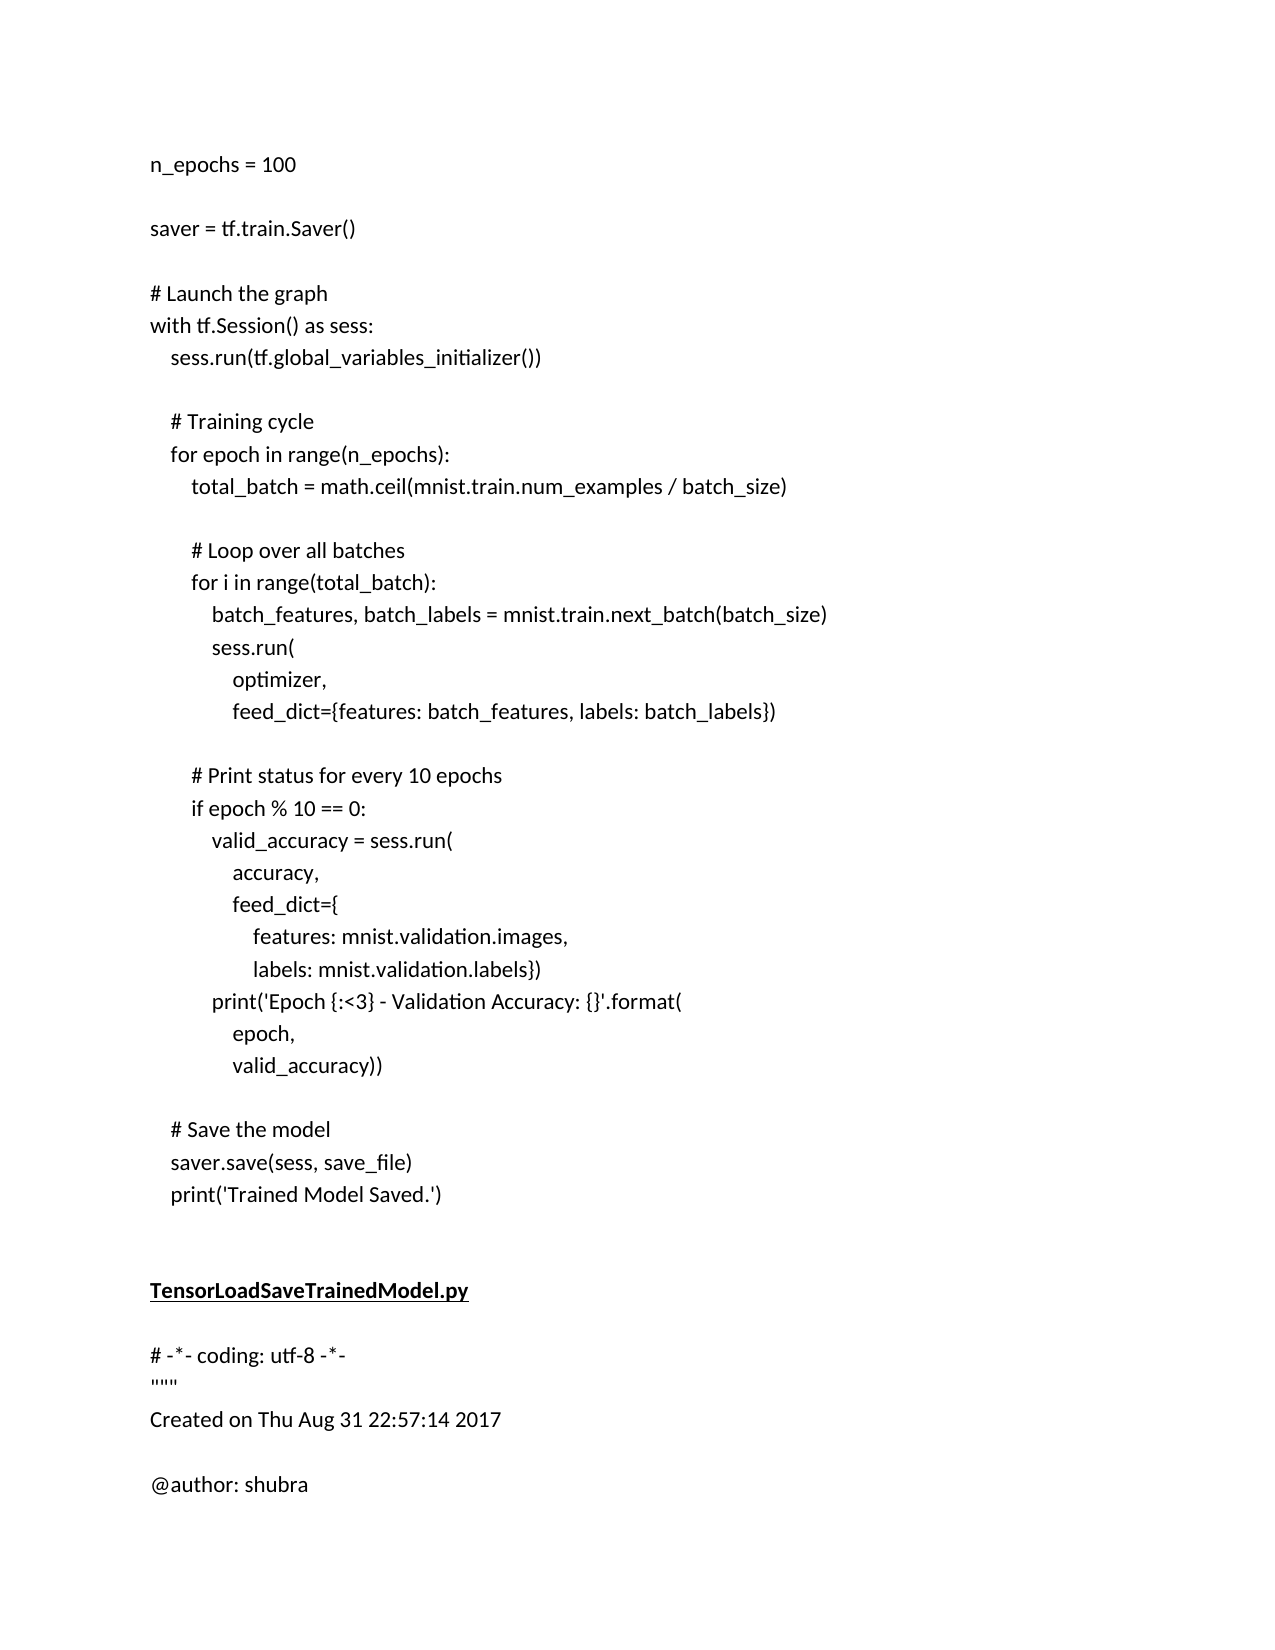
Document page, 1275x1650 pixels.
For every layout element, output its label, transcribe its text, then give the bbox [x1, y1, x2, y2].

text features: mnist.validation.images, [150, 922, 1125, 951]
text with tf.Session() as sess: [150, 311, 1125, 339]
text # Save the model [150, 1116, 1125, 1144]
text sess.run(tf.global_variables_initializer()) [150, 343, 1125, 371]
text saver = tf.train.Saver() [150, 214, 1125, 242]
text print('Trained Model Saved.') [150, 1180, 1125, 1208]
text TensorLoadSaveTrainedModel.py [150, 1277, 1125, 1304]
text """ [150, 1373, 1125, 1401]
text @author: shubra [150, 1470, 1125, 1498]
text # -*- coding: utf-8 -*- [150, 1341, 1125, 1369]
text valid_accuracy = sess.run( [150, 826, 1125, 854]
text valid_accuracy)) [150, 1051, 1125, 1079]
text epoch, [150, 1019, 1125, 1047]
text for i in range(total_batch): [150, 568, 1125, 596]
text accuracy, [150, 858, 1125, 886]
text # Print status for every 10 epochs [150, 762, 1125, 789]
text for epoch in range(n_epochs): [150, 440, 1125, 468]
text Created on Thu Aug 31 22:57:14 2017 [150, 1405, 1125, 1433]
text saver.save(sess, save_file) [150, 1148, 1125, 1176]
text feed_dict={features: batch_features, labels: batch_labels}) [150, 697, 1125, 725]
text # Launch the graph [150, 279, 1125, 307]
text print('Epoch {:<3} - Validation Accuracy: {}'.format( [150, 987, 1125, 1015]
text batch_features, batch_labels = mnist.train.next_batch(batch_size) [150, 601, 1125, 629]
text sess.run( [150, 633, 1125, 661]
text # Loop over all batches [150, 536, 1125, 564]
text total_batch = math.ceil(mnist.train.num_examples / batch_size) [150, 472, 1125, 500]
text if epoch % 10 == 0: [150, 794, 1125, 822]
text labels: mnist.validation.labels}) [150, 955, 1125, 983]
text n_epochs = 100 [150, 150, 1125, 178]
text optimizer, [150, 665, 1125, 693]
text # Training cycle [150, 407, 1125, 436]
text feed_dict={ [150, 890, 1125, 918]
